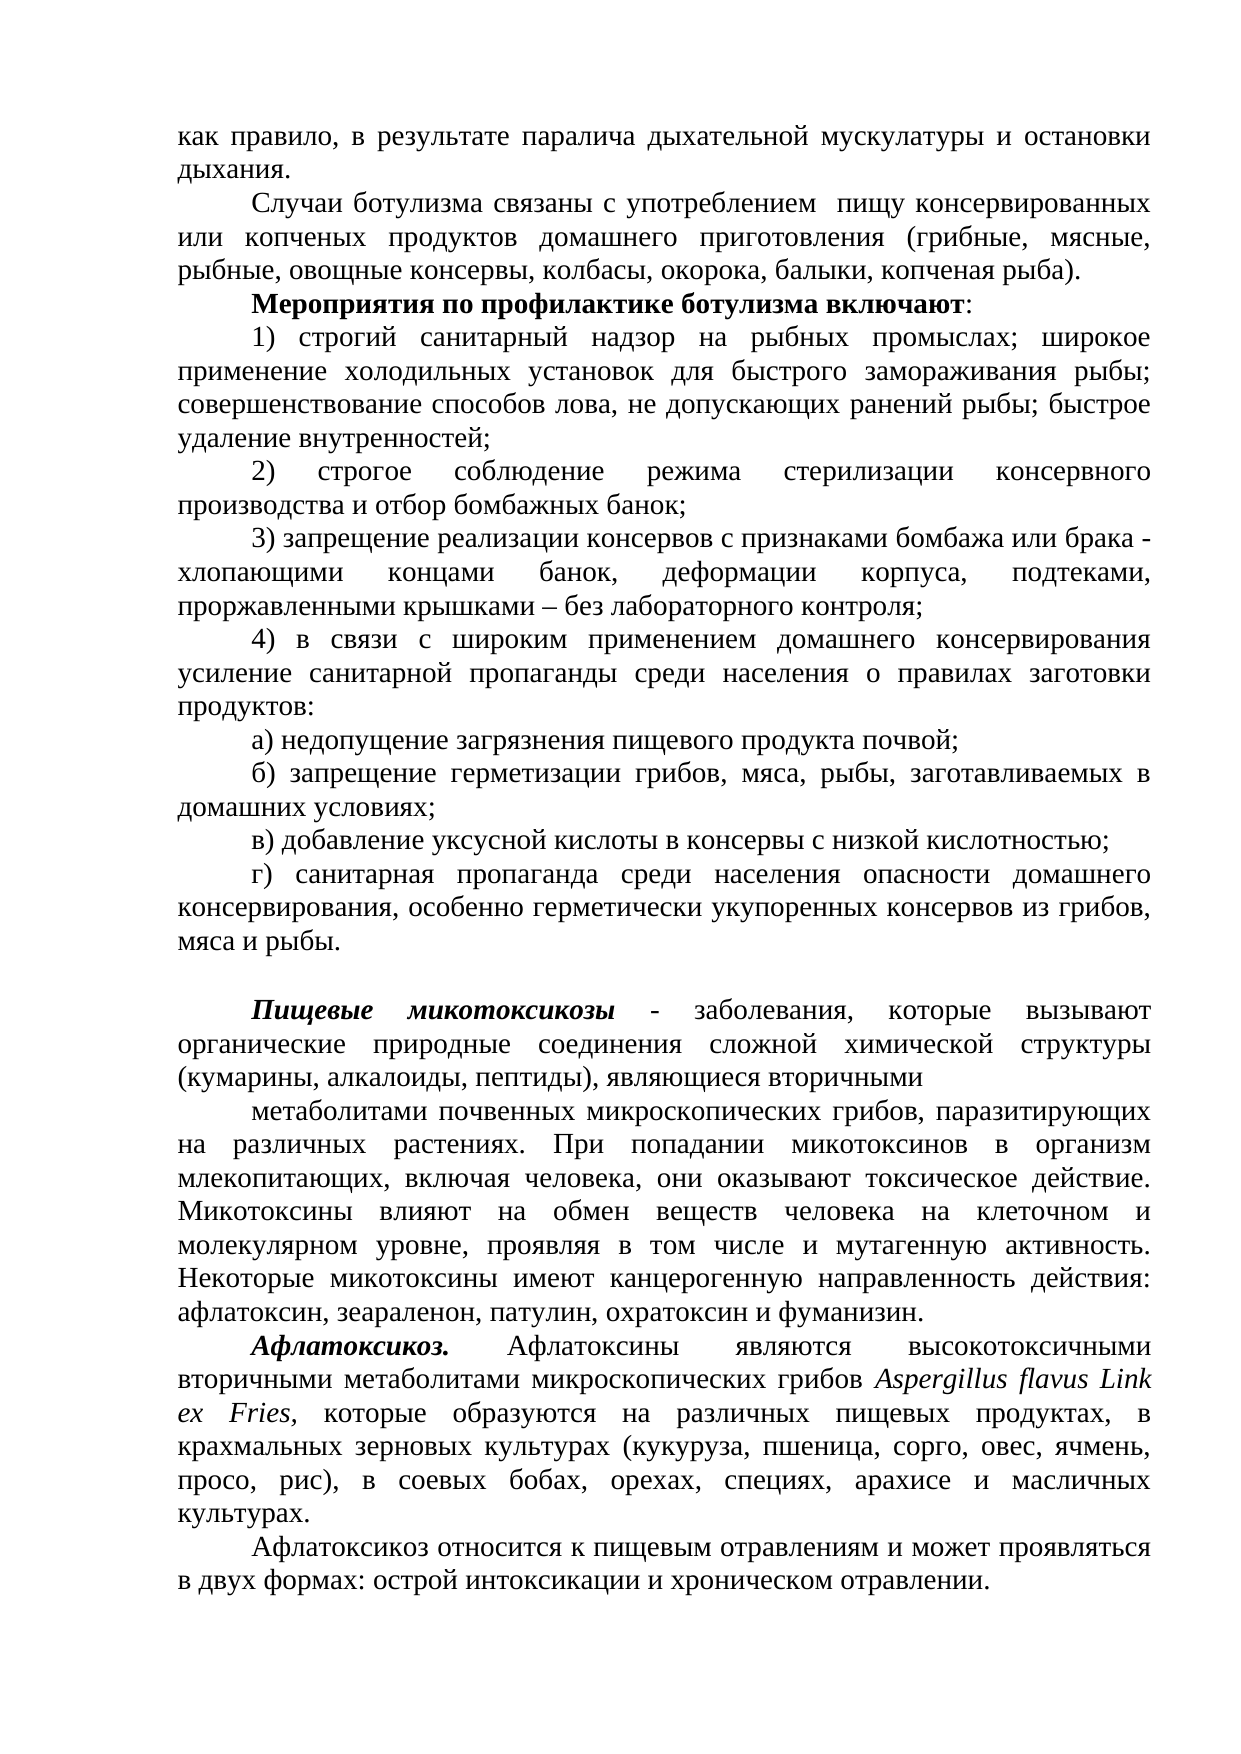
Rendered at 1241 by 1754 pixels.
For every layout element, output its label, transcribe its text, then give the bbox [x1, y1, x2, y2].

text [177, 118, 1152, 185]
text 1) строгий санитарный надзор на рыбных промыслах; широкое применение холодильных установок для быстрого замораживания рыбы; совершенствование способов лова, не допускающих ранений рыбы; быстрое удаление внутренностей; [177, 319, 1152, 453]
text Афлатоксикоз. Афлатоксины являются высокотоксичными вторичными метаболитами микроскопических грибов Aspergillus flavus Link ex Fries, которые образуются на различных пищевых продуктах, в крахмальных зерновых культурах (кукуруза, пшеница, сорго, овес, ячмень, просо, рис), в соевых бобах, орехах, специях, арахисе и масличных культурах. [177, 1328, 1152, 1529]
text 2) строгое соблюдение режима стерилизации консервного производства и отбор бомбажных банок; [177, 453, 1152, 521]
text 3) запрещение реализации консервов с признаками бомбажа или брака - хлопающими концами банок, деформации корпуса, подтеками, проржавленными крышками – без лабораторного контроля; [177, 521, 1152, 621]
text а) недопущение загрязнения пищевого продукта почвой; [177, 722, 1152, 755]
text Афлатоксикоз относится к пищевым отравлениям и может проявляться в двух формах: острой интоксикации и хроническом отравлении. [177, 1529, 1152, 1596]
text Случаи ботулизма связаны с употреблением пищу консервированных или копченых продуктов домашнего приготовления (грибные, мясные, рыбные, овощные консервы, колбасы, окорока, балыки, копченая рыба). [177, 185, 1152, 286]
text метаболитами почвенных микроскопических грибов, паразитирующих на различных растениях. При попадании микотоксинов в организм млекопитающих, включая человека, они оказывают токсическое действие. Микотоксины влияют на обмен веществ человека на клеточном и молекулярном уровне, проявляя в том числе и мутагенную активность. Некоторые микотоксины имеют канцерогенную направленность действия: афлатоксин, зеараленон, патулин, охратоксин и фуманизин. [177, 1093, 1152, 1328]
text б) запрещение герметизации грибов, мяса, рыбы, заготавливаемых в домашних условиях; [177, 755, 1152, 822]
text в) добавление уксусной кислоты в консервы с низкой кислотностью; [177, 822, 1152, 856]
text Мероприятия по профилактике ботулизма включают: [177, 286, 1152, 319]
text Пищевые микотоксикозы - заболевания, которые вызывают органические природные соединения сложной химической структуры (кумарины, алкалоиды, пептиды), являющиеся вторичными [177, 992, 1152, 1093]
text г) санитарная пропаганда среди населения опасности домашнего консервирования, особенно герметически укупоренных консервов из грибов, мяса и рыбы. [177, 856, 1152, 957]
text 4) в связи с широким применением домашнего консервирования усиление санитарной пропаганды среди населения о правилах заготовки продуктов: [177, 621, 1152, 722]
